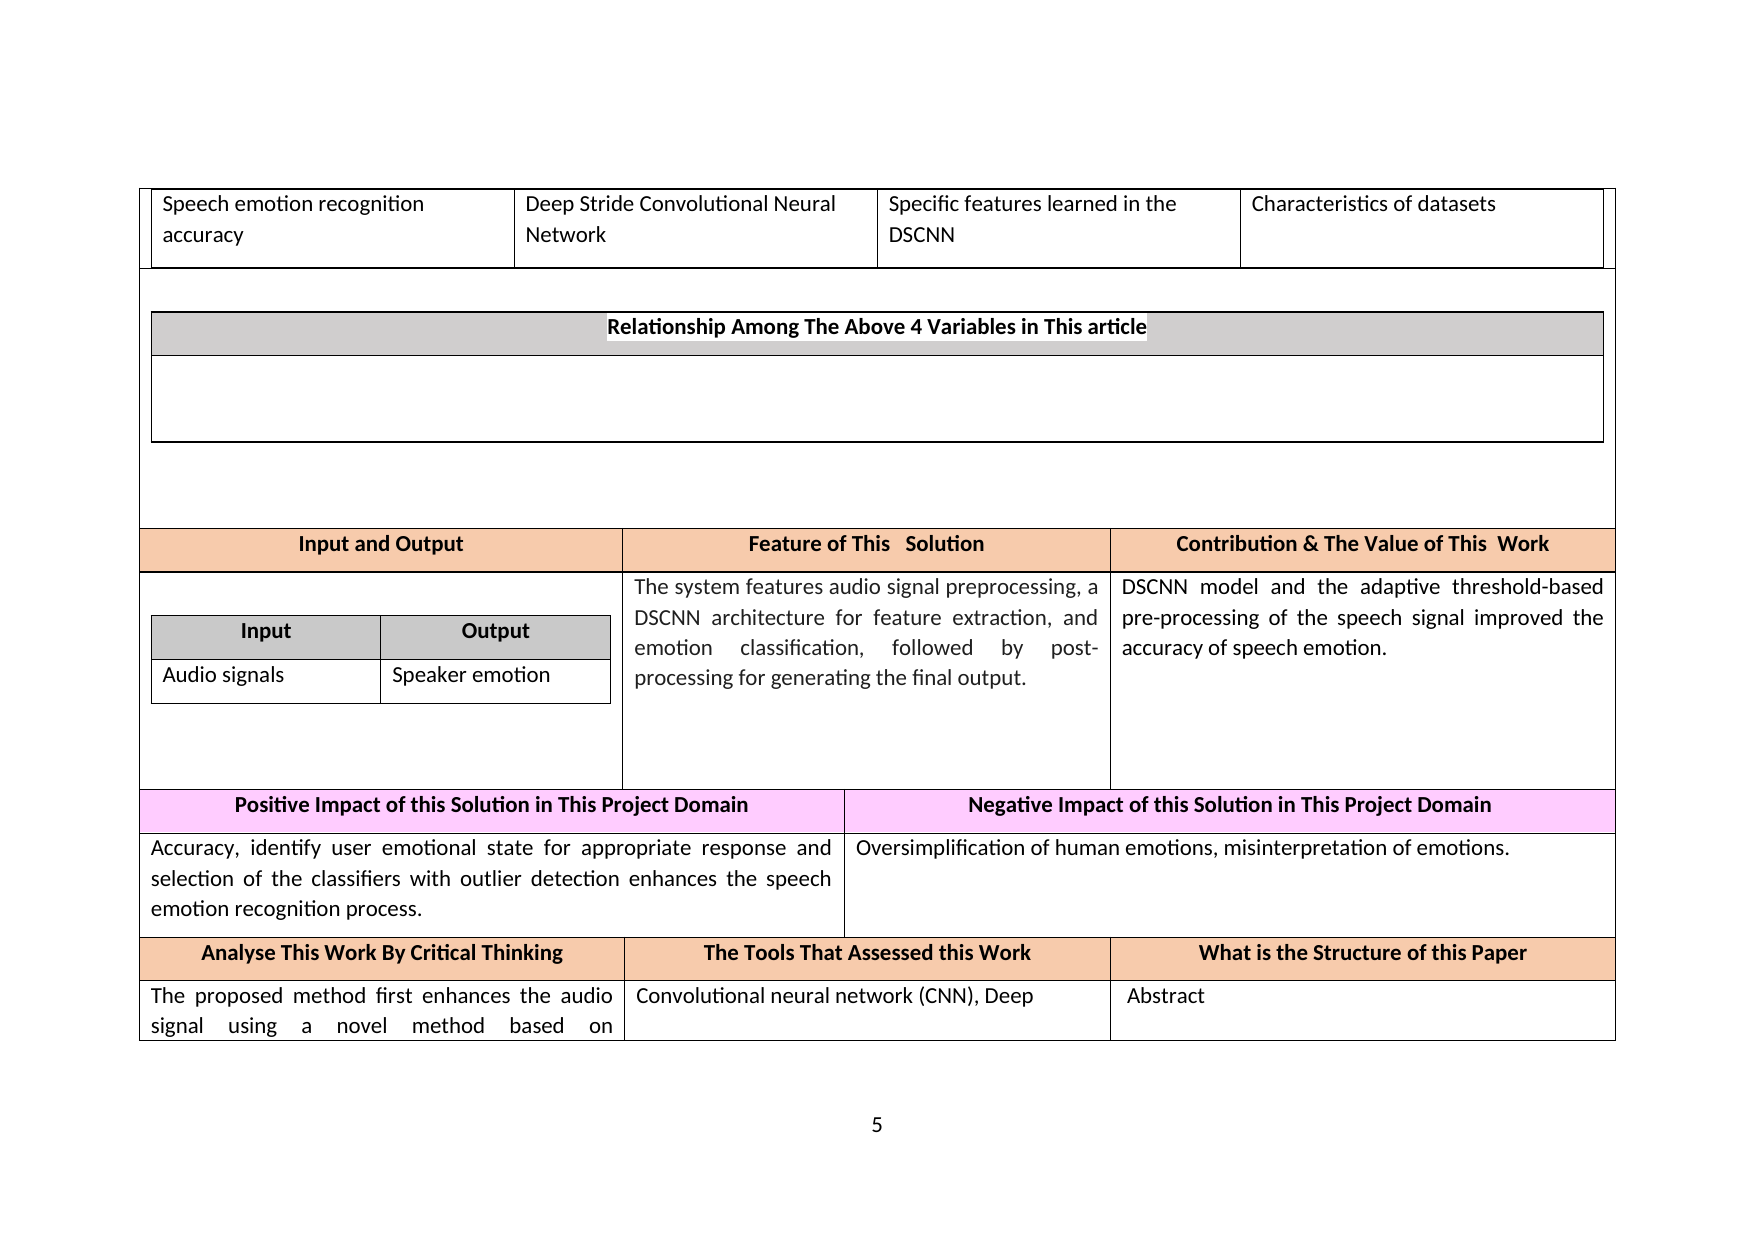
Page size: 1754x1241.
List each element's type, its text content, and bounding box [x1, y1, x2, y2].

table_cell Accuracy, identify user emotional state for appropriate response and selection of the classifiers with outlier detection enhances the speech emotion recognition process. [140, 834, 844, 937]
table_cell [140, 189, 151, 268]
table_cell [1604, 189, 1615, 268]
table_cell Contribution & The Value of This Work [1111, 529, 1615, 571]
table_cell Input and Output [140, 529, 622, 571]
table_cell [140, 981, 624, 1039]
table_cell Analyse This Work By Critical Thinking [140, 938, 624, 980]
table_cell Positive Impact of this Solution in This Project Domain [140, 790, 844, 832]
table_cell [140, 573, 622, 789]
table_cell Oversimplification of human emotions, misinterpretation of emotions. [845, 834, 1615, 937]
table_cell The system features audio signal preprocessing, a DSCNN architecture for feature extraction, and emotion classification, followed by post-processing for generating the final output. [623, 573, 1110, 789]
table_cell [625, 981, 1110, 1039]
table_cell Feature of This Solution [623, 529, 1110, 571]
table_cell Negative Impact of this Solution in This Project Domain [845, 790, 1615, 832]
table_cell [140, 269, 1615, 528]
table_cell DSCNN model and the adaptive threshold-based pre-processing of the speech signal improved the accuracy of speech emotion. [1111, 573, 1615, 789]
table_cell The Tools That Assessed this Work [625, 938, 1110, 980]
table_cell [152, 190, 514, 267]
table_cell [515, 190, 877, 267]
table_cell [1111, 981, 1615, 1039]
table_cell What is the Structure of this Paper [1111, 938, 1615, 980]
table_cell [878, 190, 1240, 267]
table_cell [1241, 190, 1603, 267]
